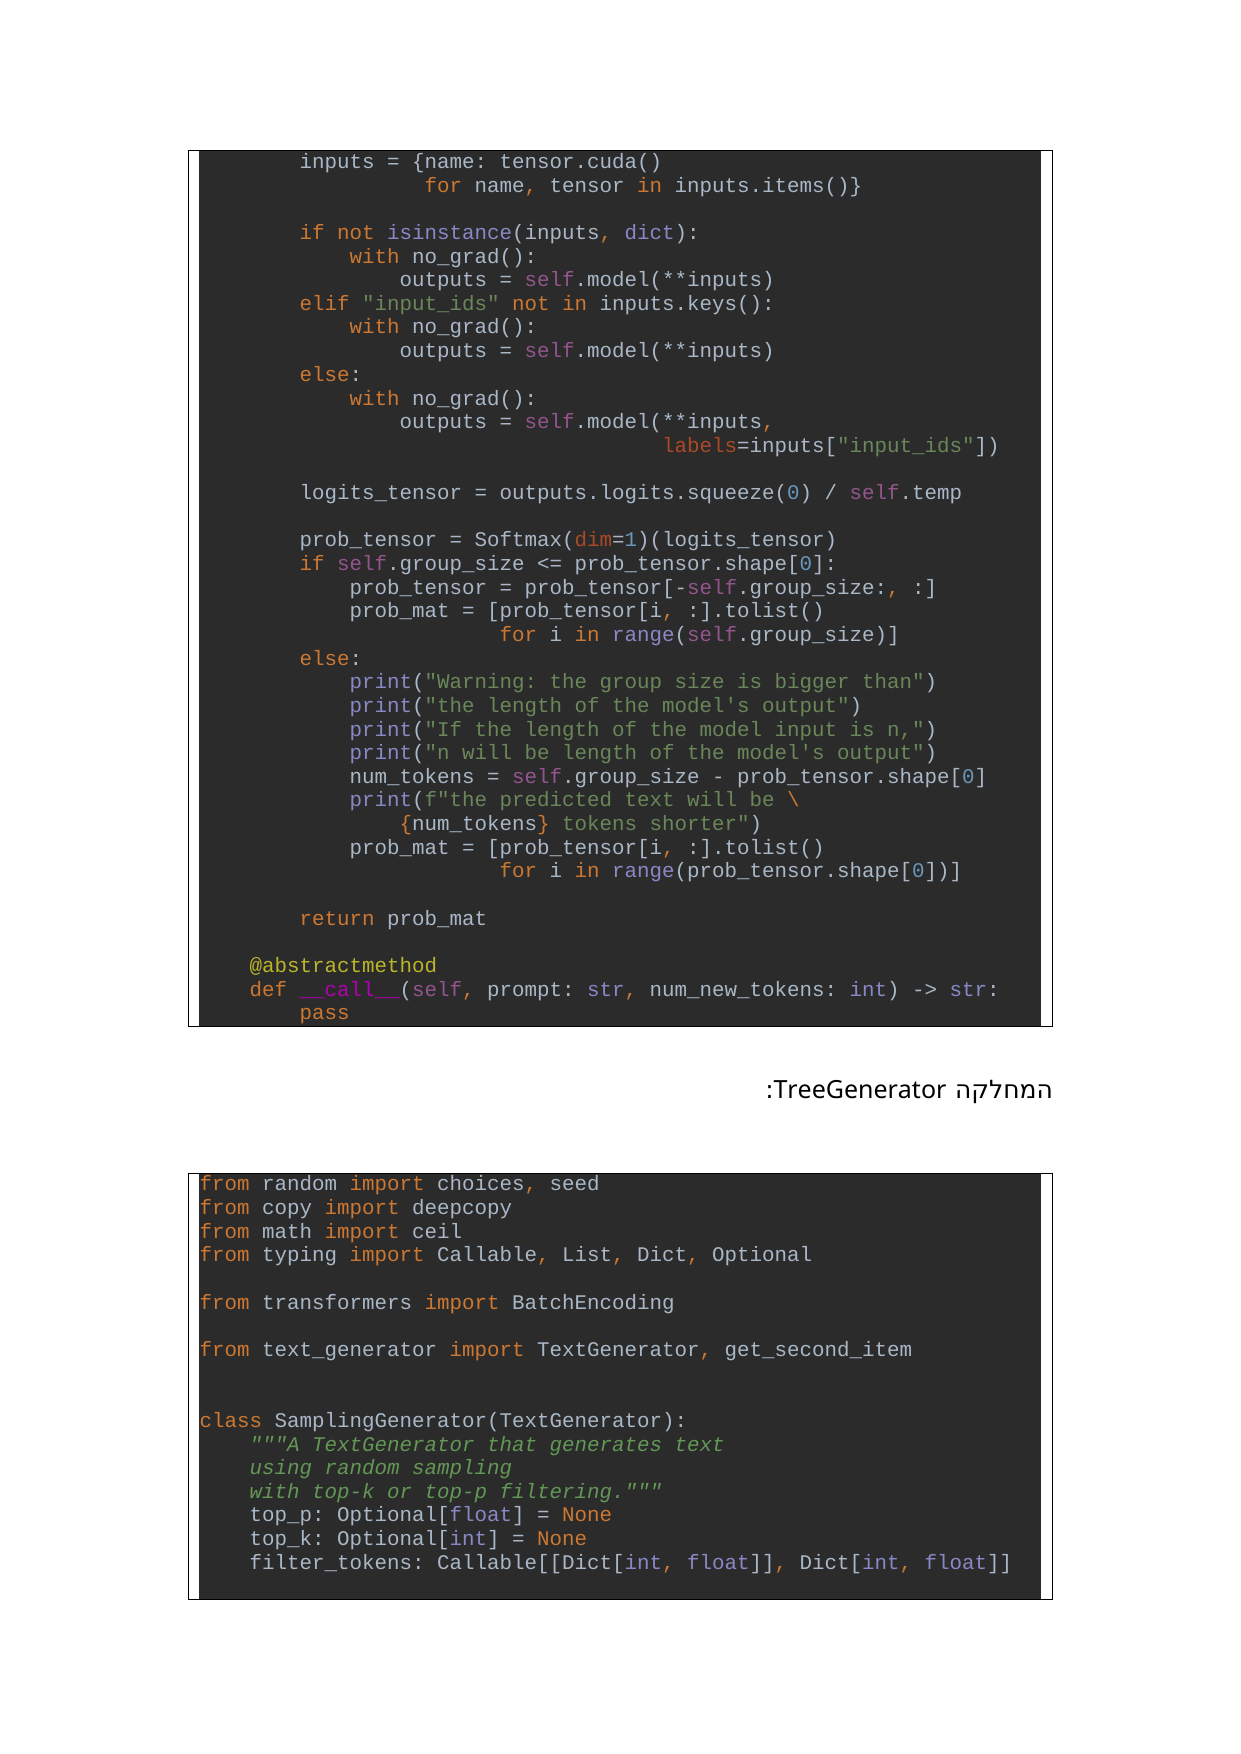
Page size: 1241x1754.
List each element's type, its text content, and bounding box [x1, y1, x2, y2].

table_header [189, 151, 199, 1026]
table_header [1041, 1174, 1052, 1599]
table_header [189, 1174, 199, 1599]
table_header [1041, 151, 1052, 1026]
text המחלקה TreeGenerator: [187, 1072, 1053, 1106]
